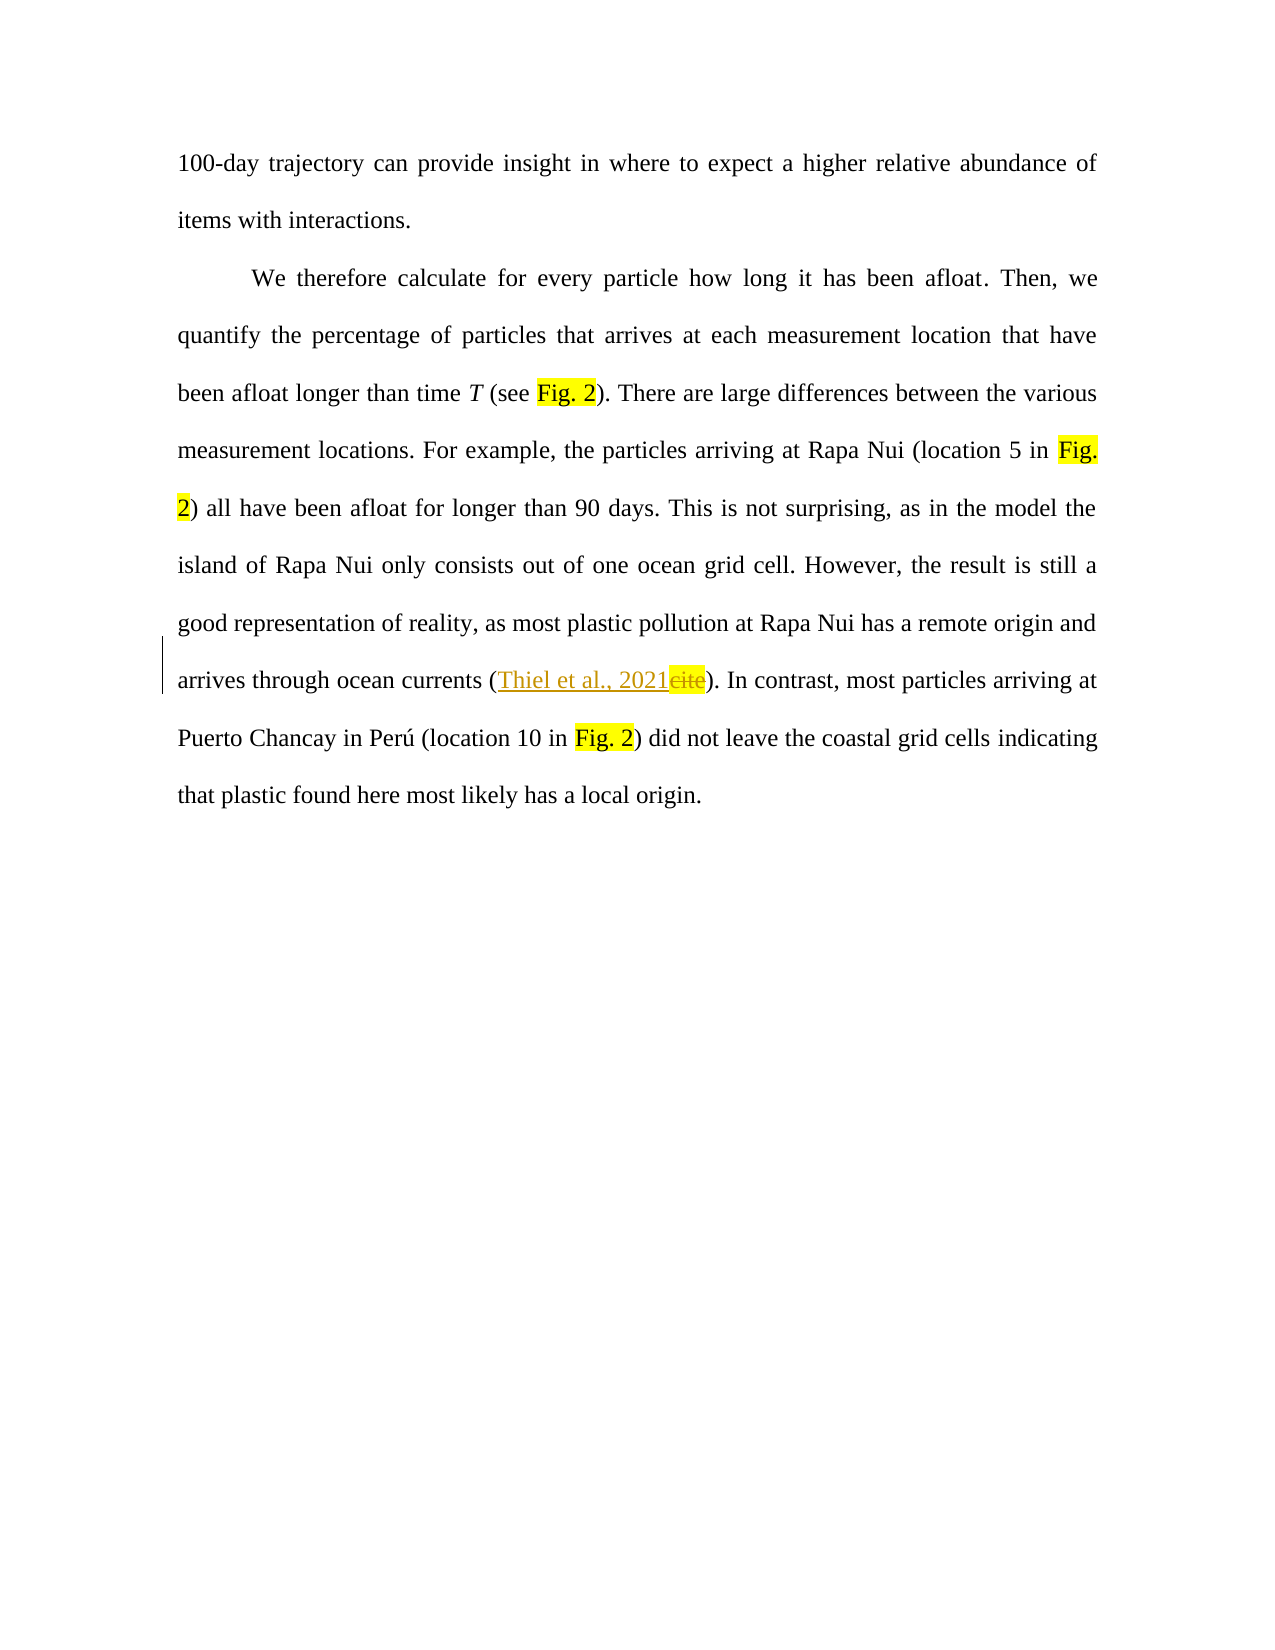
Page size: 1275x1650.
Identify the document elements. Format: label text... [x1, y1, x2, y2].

text We therefore calculate for every particle how long it has been afloat. Then, we quantify the percentage of particles that arrives at each measurement location that have been afloat longer than time T (see Fig. 2). There are large differences between the various measurement locations. For example, the particles arriving at Rapa Nui (location 5 in Fig. 2) all have been afloat for longer than 90 days. This is not surprising, as in the model the island of Rapa Nui only consists out of one ocean grid cell. However, the result is still a good representation of reality, as most plastic pollution at Rapa Nui has a remote origin and arrives through ocean currents (). In contrast, most particles arriving at Puerto Chancay in Perú (location 10 in Fig. 2) did not leave the coastal grid cells indicating that plastic found here most likely has a local origin. [177, 263, 1098, 809]
